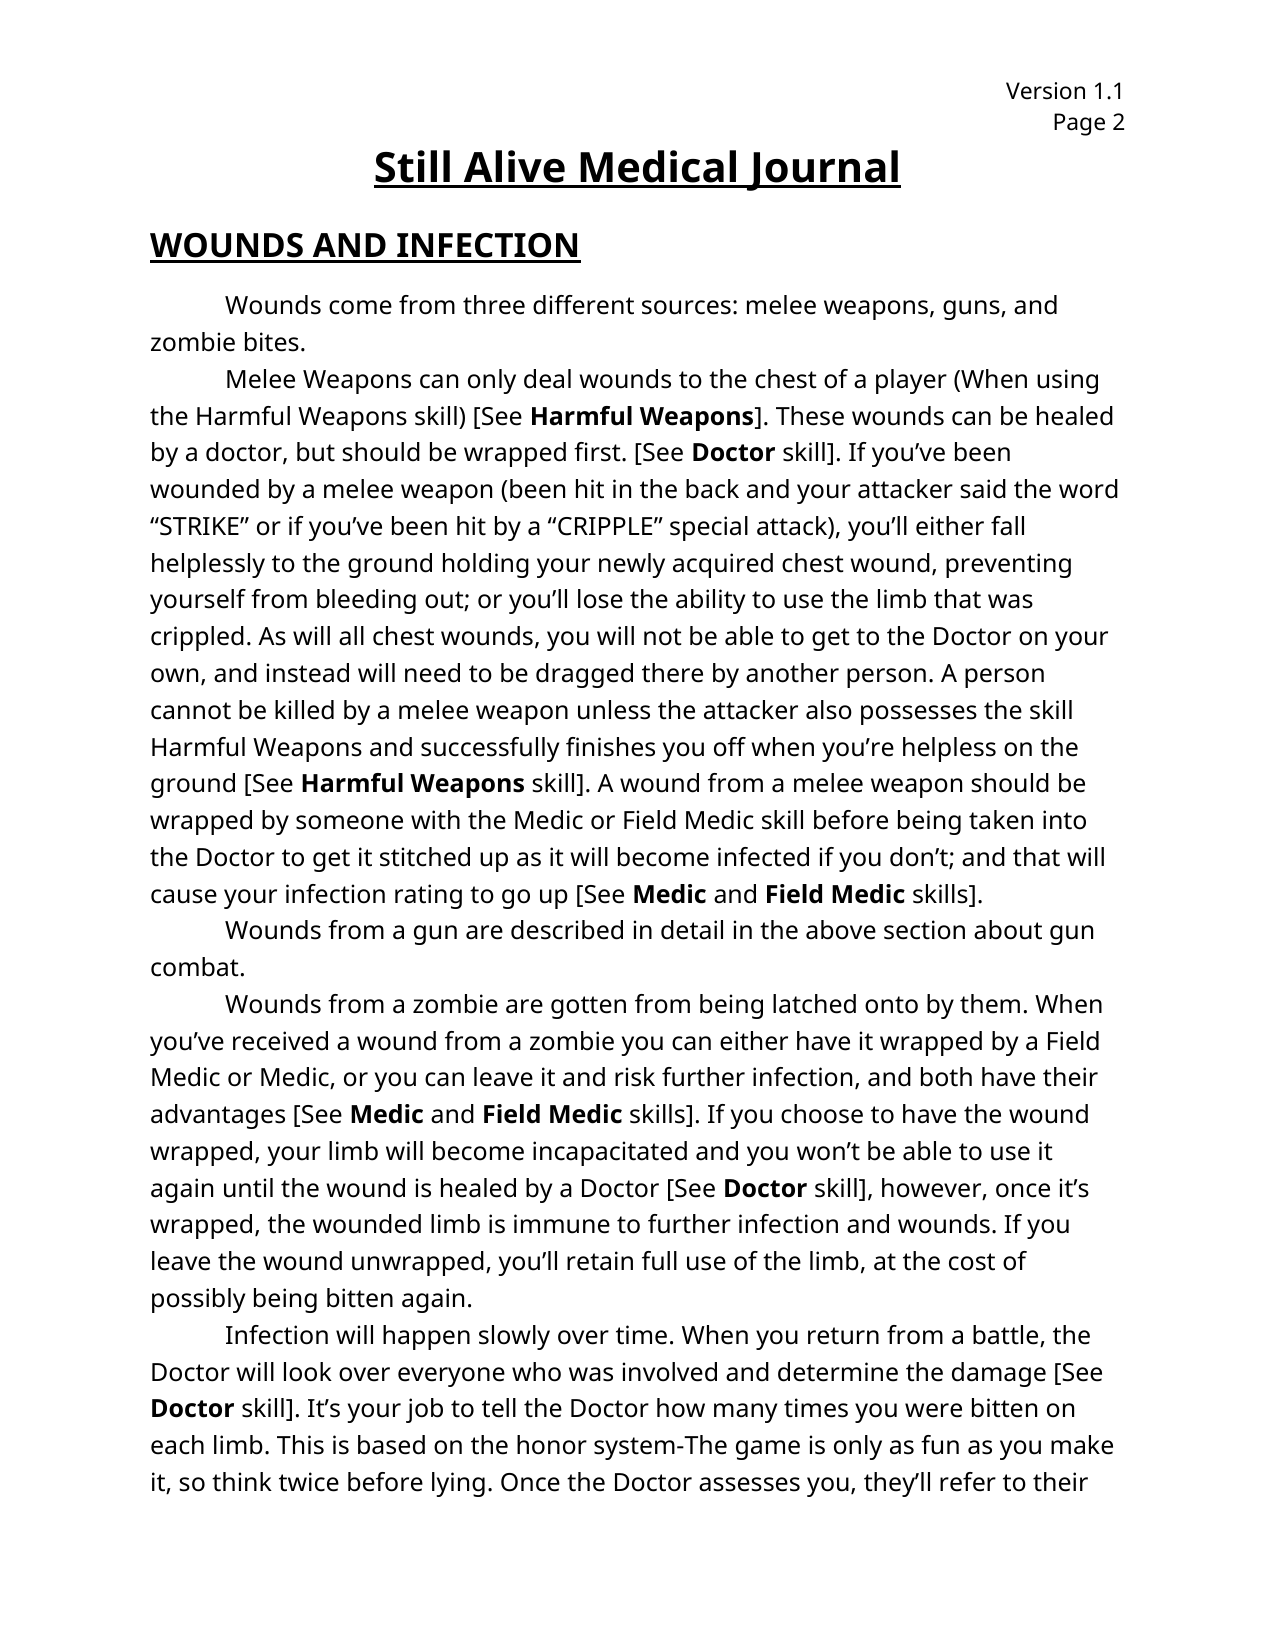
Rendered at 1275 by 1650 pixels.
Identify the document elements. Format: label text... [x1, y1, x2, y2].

list Wounds from a gun are described in detail in the above section about gun combat. [150, 913, 1125, 984]
list Wounds come from three different sources: melee weapons, guns, and zombie bites. [150, 288, 1125, 359]
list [150, 1317, 1125, 1499]
list Wounds from a zombie are gotten from being latched onto by them. When you’ve received a wound from a zombie you can either have it wrapped by a Field Medic or Medic, or you can leave it and risk further infection, and both have their advantages [See Medic and Field Medic skills]. If you choose to have the wound wrapped, your limb will become incapacitated and you won’t be able to use it again until the wound is healed by a Doctor [See Doctor skill], however, once it’s wrapped, the wounded limb is immune to further infection and wounds. If you leave the wound unwrapped, you’ll retain full use of the limb, at the cost of possibly being bitten again. [150, 987, 1125, 1315]
text WOUNDS AND INFECTION [150, 222, 1125, 268]
list Melee Weapons can only deal wounds to the chest of a player (When using the Harmful Weapons skill) [See Harmful Weapons]. These wounds can be healed by a doctor, but should be wrapped first. [See Doctor skill]. If you’ve been wounded by a melee weapon (been hit in the back and your attacker said the word “STRIKE” or if you’ve been hit by a “CRIPPLE” special attack), you’ll either fall helplessly to the ground holding your newly acquired chest wound, preventing yourself from bleeding out; or you’ll lose the ability to use the limb that was crippled. As will all chest wounds, you will not be able to get to the Doctor on your own, and instead will need to be dragged there by another person. A person cannot be killed by a melee weapon unless the attacker also possesses the skill Harmful Weapons and successfully finishes you off when you’re helpless on the ground [See Harmful Weapons skill]. A wound from a melee weapon should be wrapped by someone with the Medic or Field Medic skill before being taken into the Doctor to get it stitched up as it will become infected if you don’t; and that will cause your infection rating to go up [See Medic and Field Medic skills]. [150, 361, 1125, 910]
